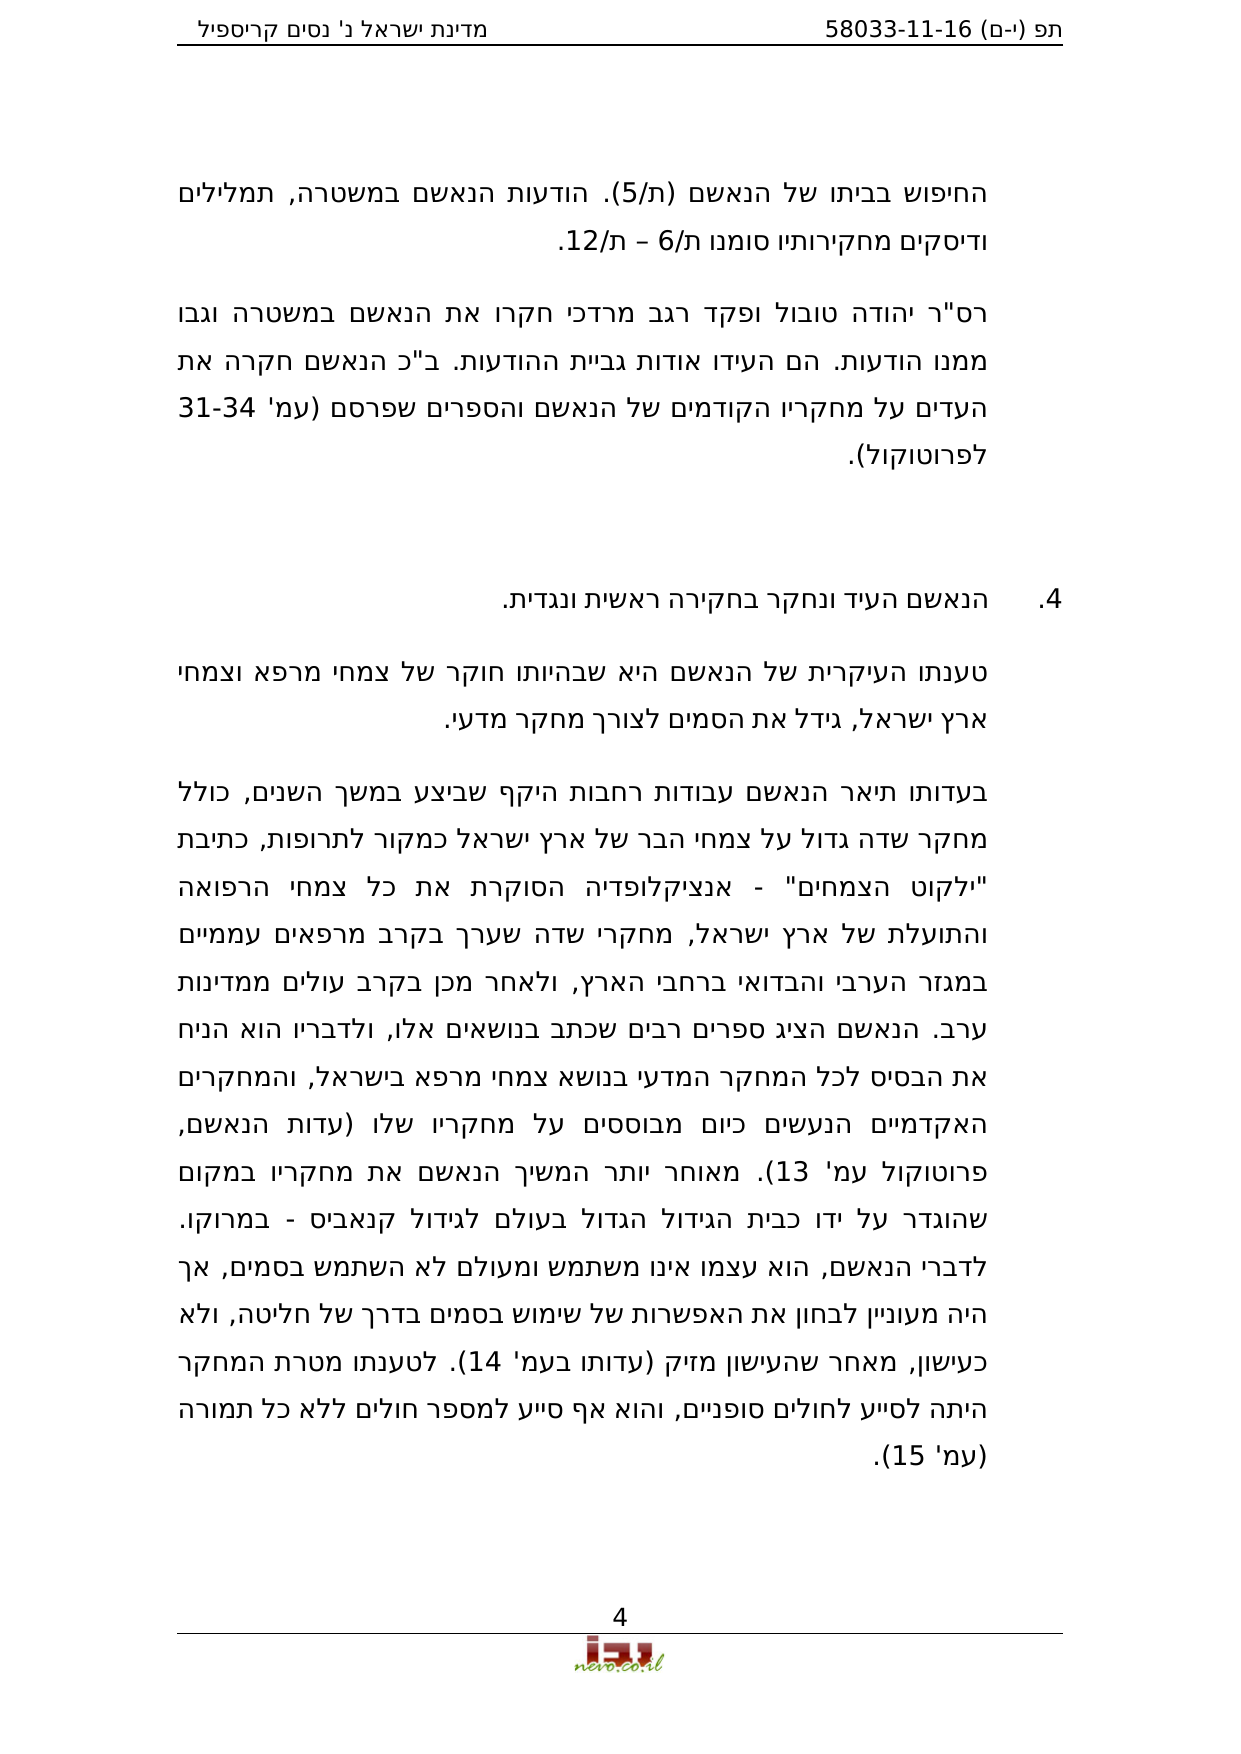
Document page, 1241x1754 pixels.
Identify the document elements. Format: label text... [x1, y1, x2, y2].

text טענתו העיקרית של הנאשם היא שבהיותו חוקר של צמחי מרפא וצמחי ארץ ישראל, גידל את הסמים לצורך מחקר מדעי. [177, 656, 988, 735]
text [177, 177, 988, 256]
picture [574, 1635, 666, 1673]
text בעדותו תיאר הנאשם עבודות רחבות היקף שביצע במשך השנים, כולל מחקר שדה גדול על צמחי הבר של ארץ ישראל כמקור לתרופות, כתיבת "ילקוט הצמחים" - אנציקלופדיה הסוקרת את כל צמחי הרפואה והתועלת של ארץ ישראל, מחקרי שדה שערך בקרב מרפאים עממיים במגזר הערבי והבדואי ברחבי הארץ, ולאחר מכן בקרב עולים ממדינות ערב. הנאשם הציג ספרים רבים שכתב בנושאים אלו, ולדבריו הוא הניח את הבסיס לכל המחקר המדעי בנושא צמחי מרפא בישראל, והמחקרים האקדמיים הנעשים כיום מבוססים על מחקריו שלו (עדות הנאשם, פרוטוקול עמ' 13). מאוחר יותר המשיך הנאשם את מחקריו במקום שהוגדר על ידו כבית הגידול הגדול בעולם לגידול קנאביס - במרוקו. לדברי הנאשם, הוא עצמו אינו משתמש ומעולם לא השתמש בסמים, אך היה מעוניין לבחון את האפשרות של שימוש בסמים בדרך של חליטה, ולא כעישון, מאחר שהעישון מזיק (עדותו בעמ' 14). לטענתו מטרת המחקר היתה לסייע לחולים סופניים, והוא אף סייע למספר חולים ללא כל תמורה (עמ' 15). [177, 776, 988, 1472]
text 4. הנאשם העיד ונחקר בחקירה ראשית ונגדית. [177, 583, 1063, 615]
text רס"ר יהודה טובול ופקד רגב מרדכי חקרו את הנאשם במשטרה וגבו ממנו הודעות. הם העידו אודות גביית ההודעות. ב"כ הנאשם חקרה את העדים על מחקריו הקודמים של הנאשם והספרים שפרסם (עמ' 31-34 לפרוטוקול). [177, 297, 988, 471]
